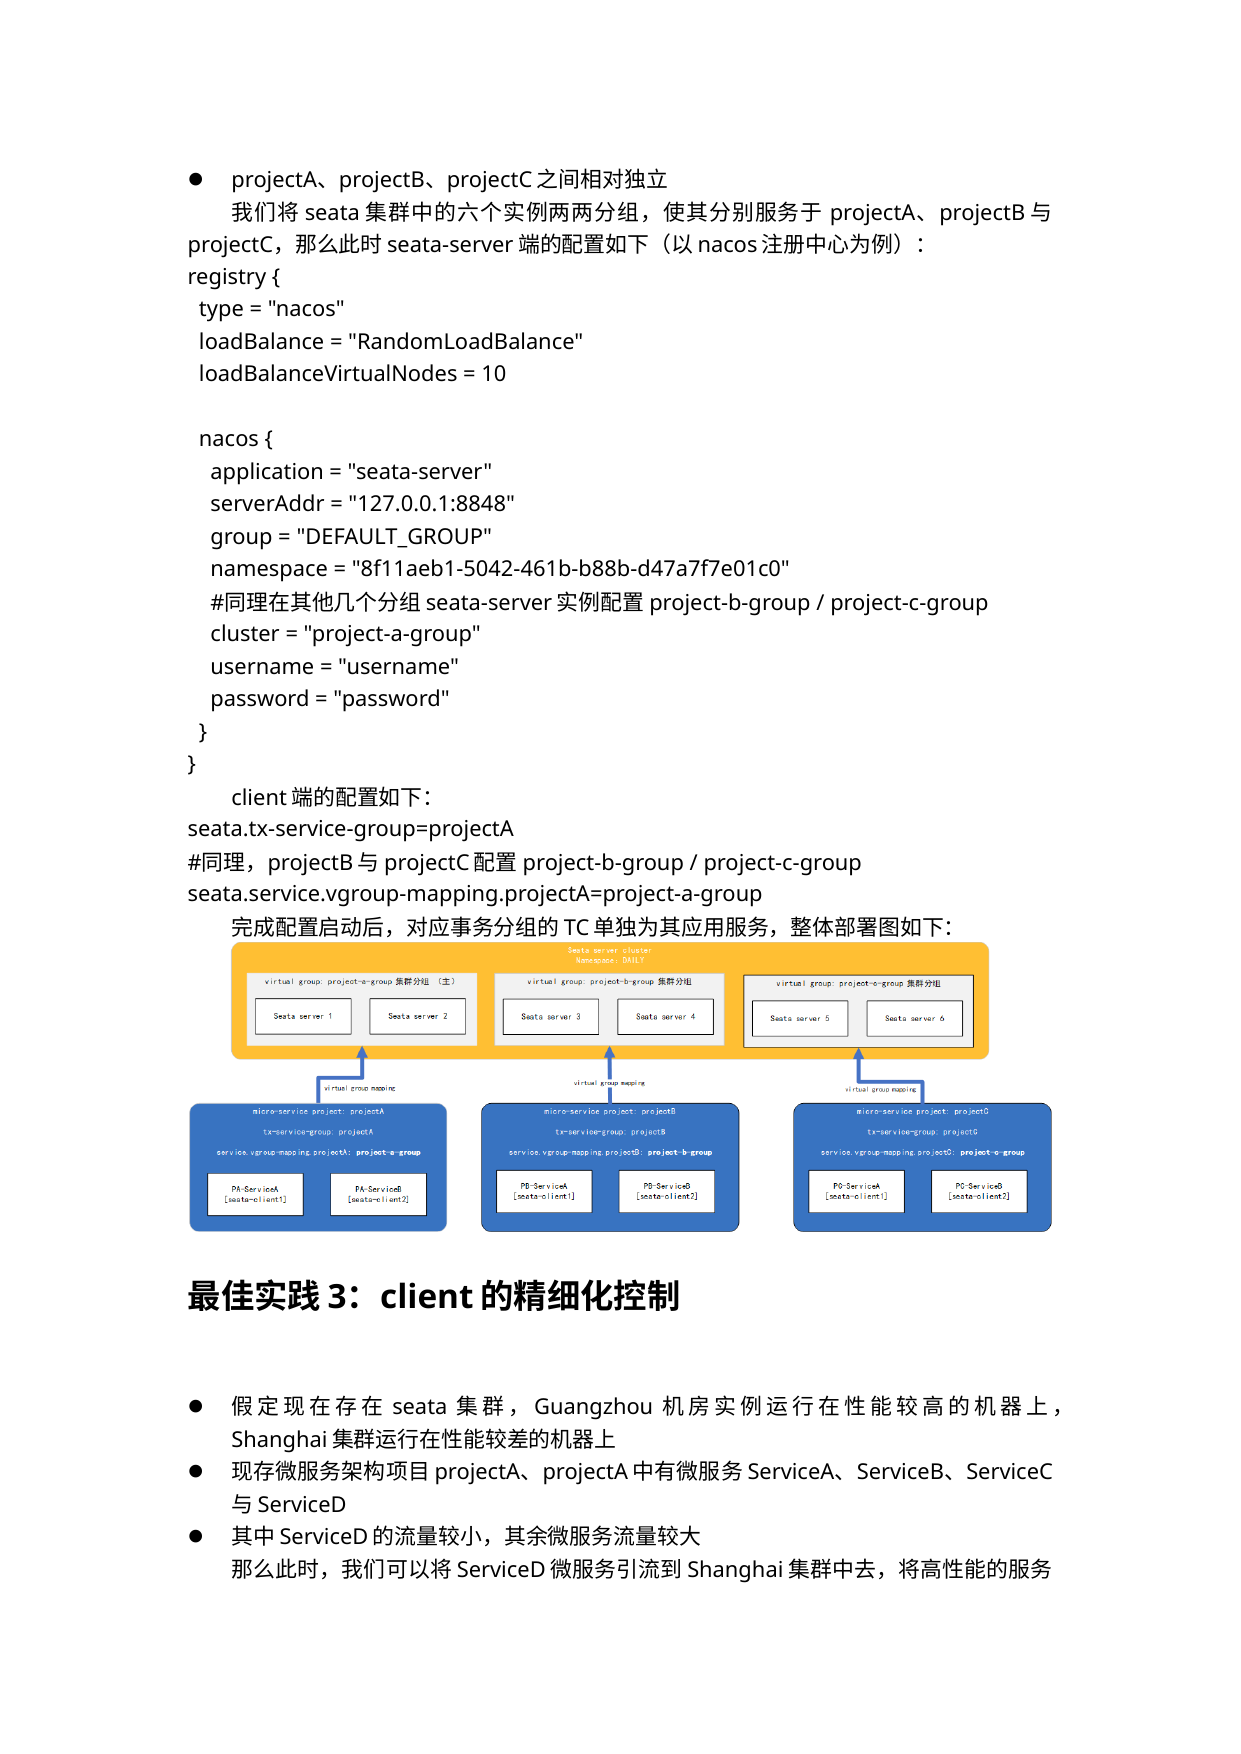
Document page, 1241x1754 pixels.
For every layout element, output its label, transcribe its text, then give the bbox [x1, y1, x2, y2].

list projectA、projectB、projectC之间相对独立 [187, 162, 1053, 194]
text } [187, 747, 1053, 779]
text cluster = "project-a-group" [187, 617, 1053, 649]
text nacos { [187, 422, 1053, 454]
text application = "seata-server" [187, 454, 1053, 487]
text password = "password" [187, 682, 1053, 714]
text client端的配置如下： [187, 779, 1053, 812]
subtitle 最佳实践3：client的精细化控制 [187, 1262, 1053, 1327]
text #同理在其他几个分组seata-server实例配置 project-b-group / project-c-group [187, 584, 1053, 617]
text type = "nacos" [187, 292, 1053, 324]
text username = "username" [187, 649, 1053, 682]
list 其中ServiceD的流量较小，其余微服务流量较大 [187, 1519, 1053, 1551]
text seata.tx-service-group=projectA [187, 812, 1053, 844]
text seata.service.vgroup-mapping.projectA=project-a-group [187, 877, 1053, 909]
list 假定现在存在seata集群，Guangzhou机房实例运行在性能较高的机器上，Shanghai集群运行在性能较差的机器上 [187, 1389, 1053, 1454]
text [187, 1551, 1053, 1584]
text registry { [187, 259, 1053, 292]
text } [187, 714, 1053, 747]
text group = "DEFAULT_GROUP" [187, 519, 1053, 552]
text loadBalanceVirtualNodes = 10 [187, 357, 1053, 389]
picture [187, 942, 1053, 1232]
text #同理，projectB与projectC配置 project-b-group / project-c-group [187, 844, 1053, 877]
text serverAddr = "127.0.0.1:8848" [187, 487, 1053, 519]
text 我们将seata集群中的六个实例两两分组，使其分别服务于projectA、projectB与projectC，那么此时seata-server端的配置如下（以nacos注册中心为例）： [187, 194, 1053, 259]
text 完成配置启动后，对应事务分组的TC单独为其应用服务，整体部署图如下： [187, 909, 1053, 942]
text namespace = "8f11aeb1-5042-461b-b88b-d47a7f7e01c0" [187, 552, 1053, 584]
text loadBalance = "RandomLoadBalance" [187, 324, 1053, 357]
list 现存微服务架构项目projectA、projectA中有微服务ServiceA、ServiceB、ServiceC与ServiceD [187, 1454, 1053, 1519]
